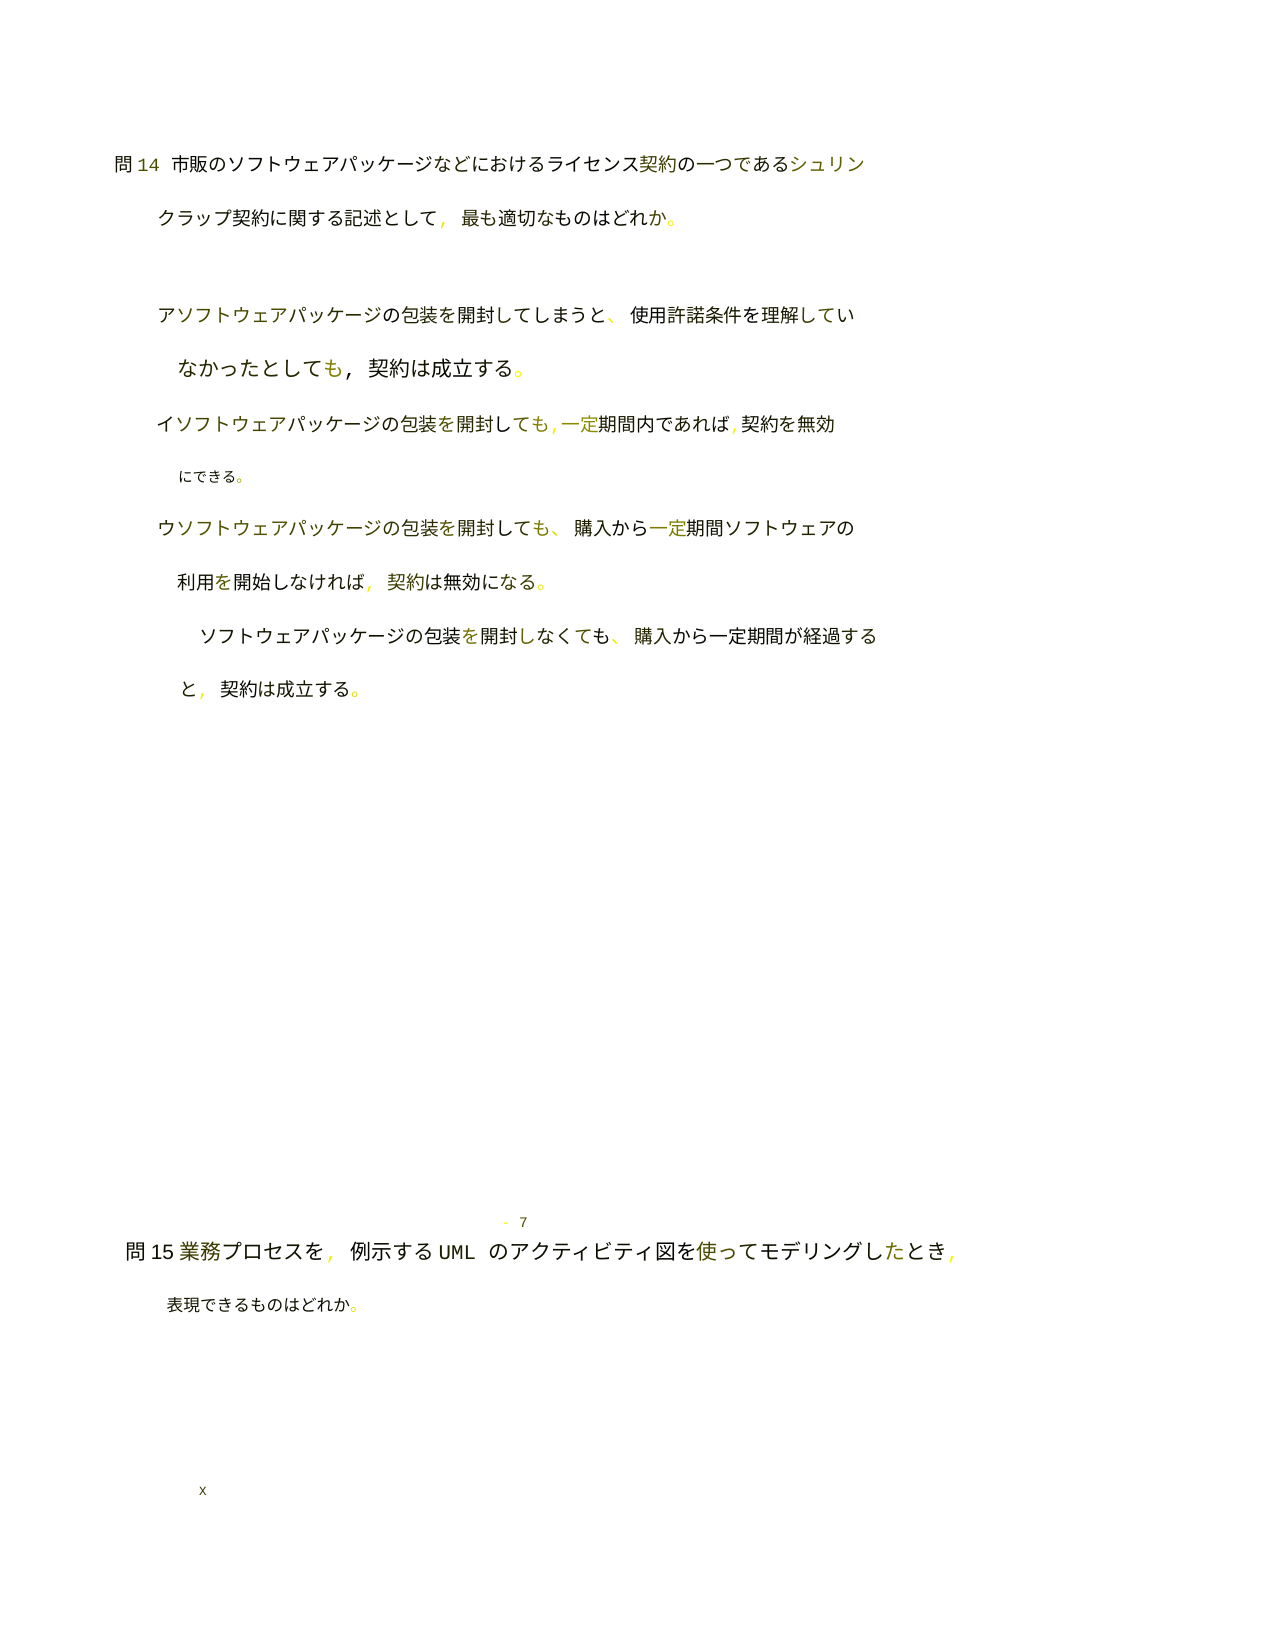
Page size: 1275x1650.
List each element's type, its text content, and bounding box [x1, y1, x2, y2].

text 表現できるものはどれか。 [166, 1292, 603, 1316]
text X [199, 1485, 411, 1499]
text アソフトウェアパッケージの包装を開封してしまうと、 使用許諾条件を理解してい [157, 300, 1145, 327]
text ソフトウェアパッケージの包装を開封しなくても、 購入から一定期間が経過する [199, 622, 1143, 649]
text - 7 [501, 1215, 742, 1231]
text ウソフトウェアパッケージの包装を開封しても、 購入から一定期間ソフトウェアの [157, 513, 1146, 541]
text なかったとしても, 契約は成立する。 [177, 352, 717, 383]
text にできる。 [178, 465, 469, 486]
text クラップ契約に関する記述として, 最も適切なものはどれか。 [157, 203, 925, 231]
text 問15 業務プロセスを, 例示する UML のアクティビティ図を使ってモデリングしたとき, [126, 1235, 1140, 1266]
text と, 契約は成立する。 [179, 675, 572, 702]
text 問14 市販のソフトウェアパッケージなどにおけるライセンス契約の一つであるシュリン [114, 150, 1144, 177]
text 利用を開始しなければ, 契約は無効になる。 [177, 568, 782, 595]
text イソフトウェアパッケージの包装を開封しても,一定期間内であれば,契約を無効 [156, 409, 1145, 437]
